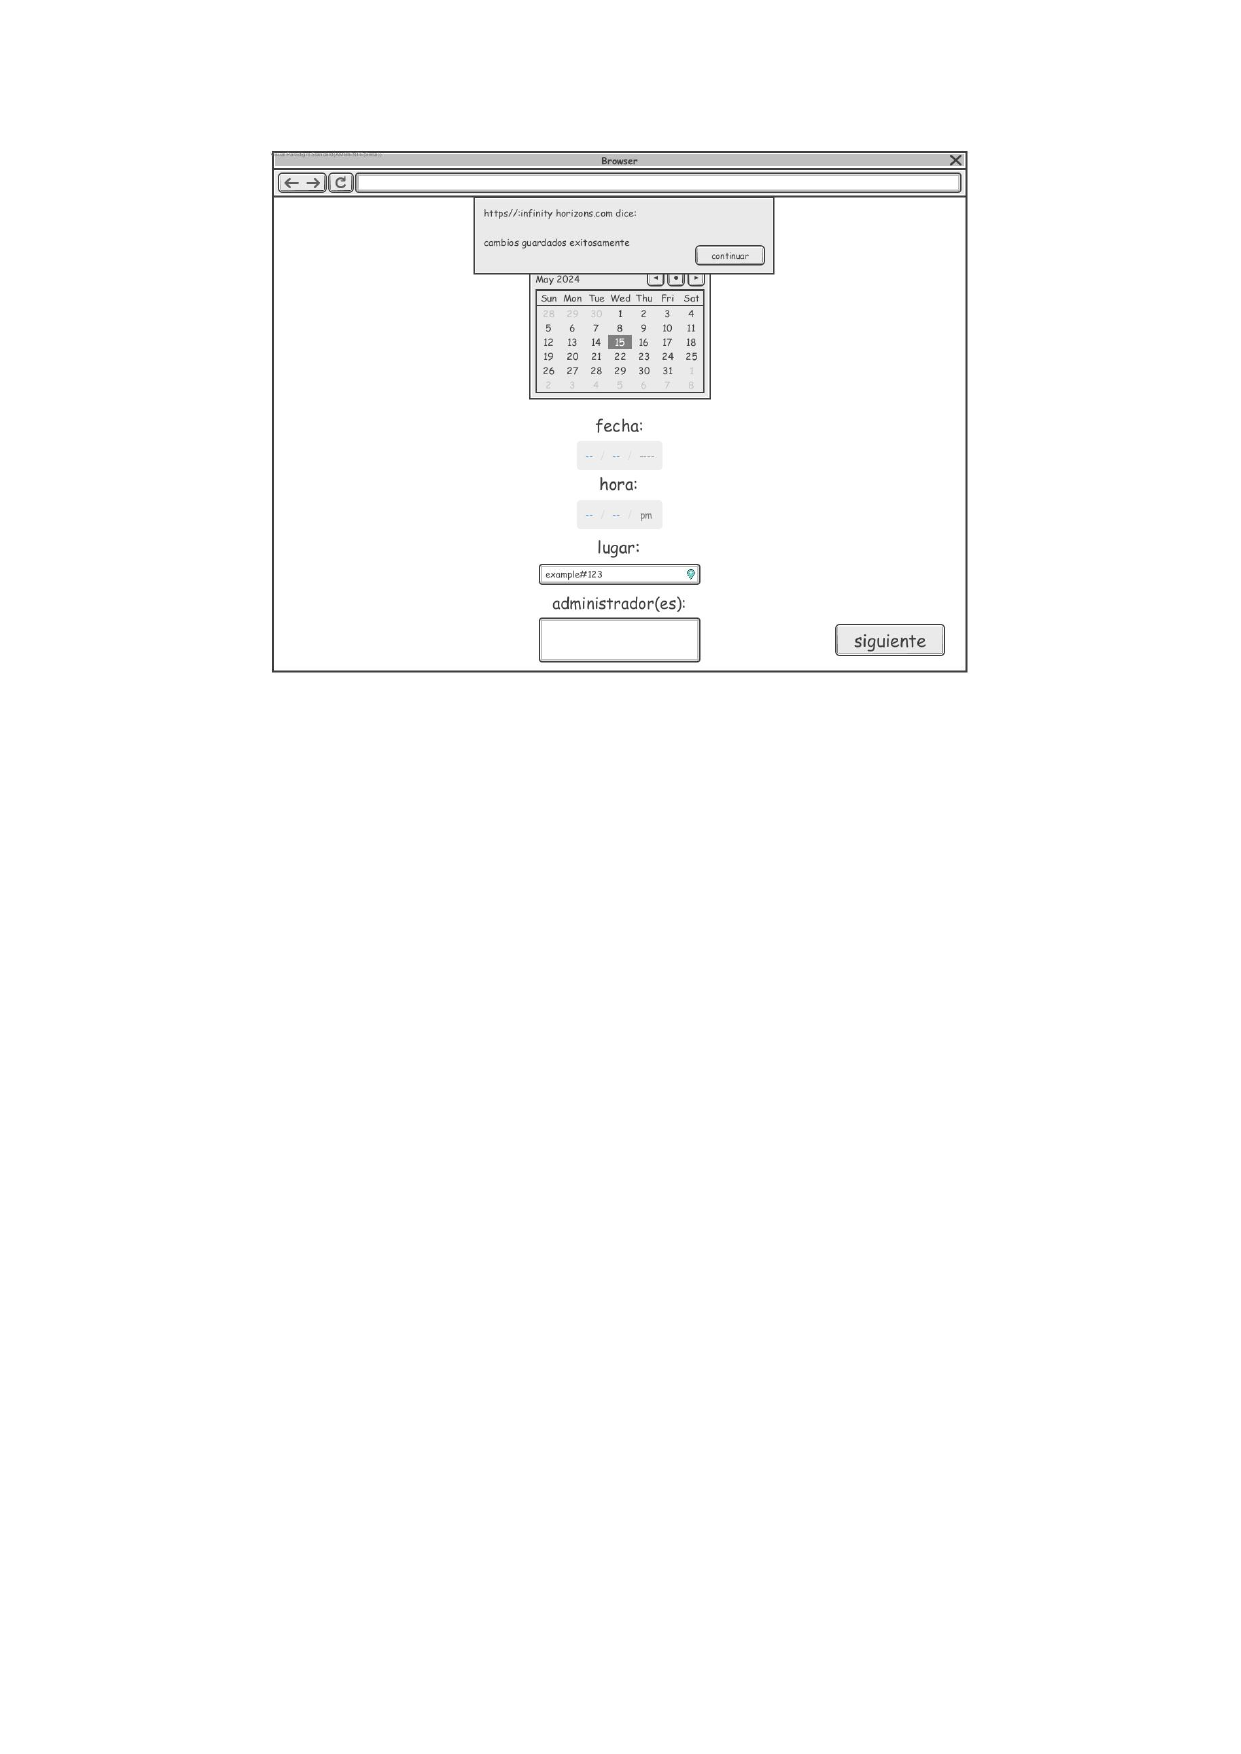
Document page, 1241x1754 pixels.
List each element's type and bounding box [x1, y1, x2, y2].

picture [270, 150, 970, 674]
